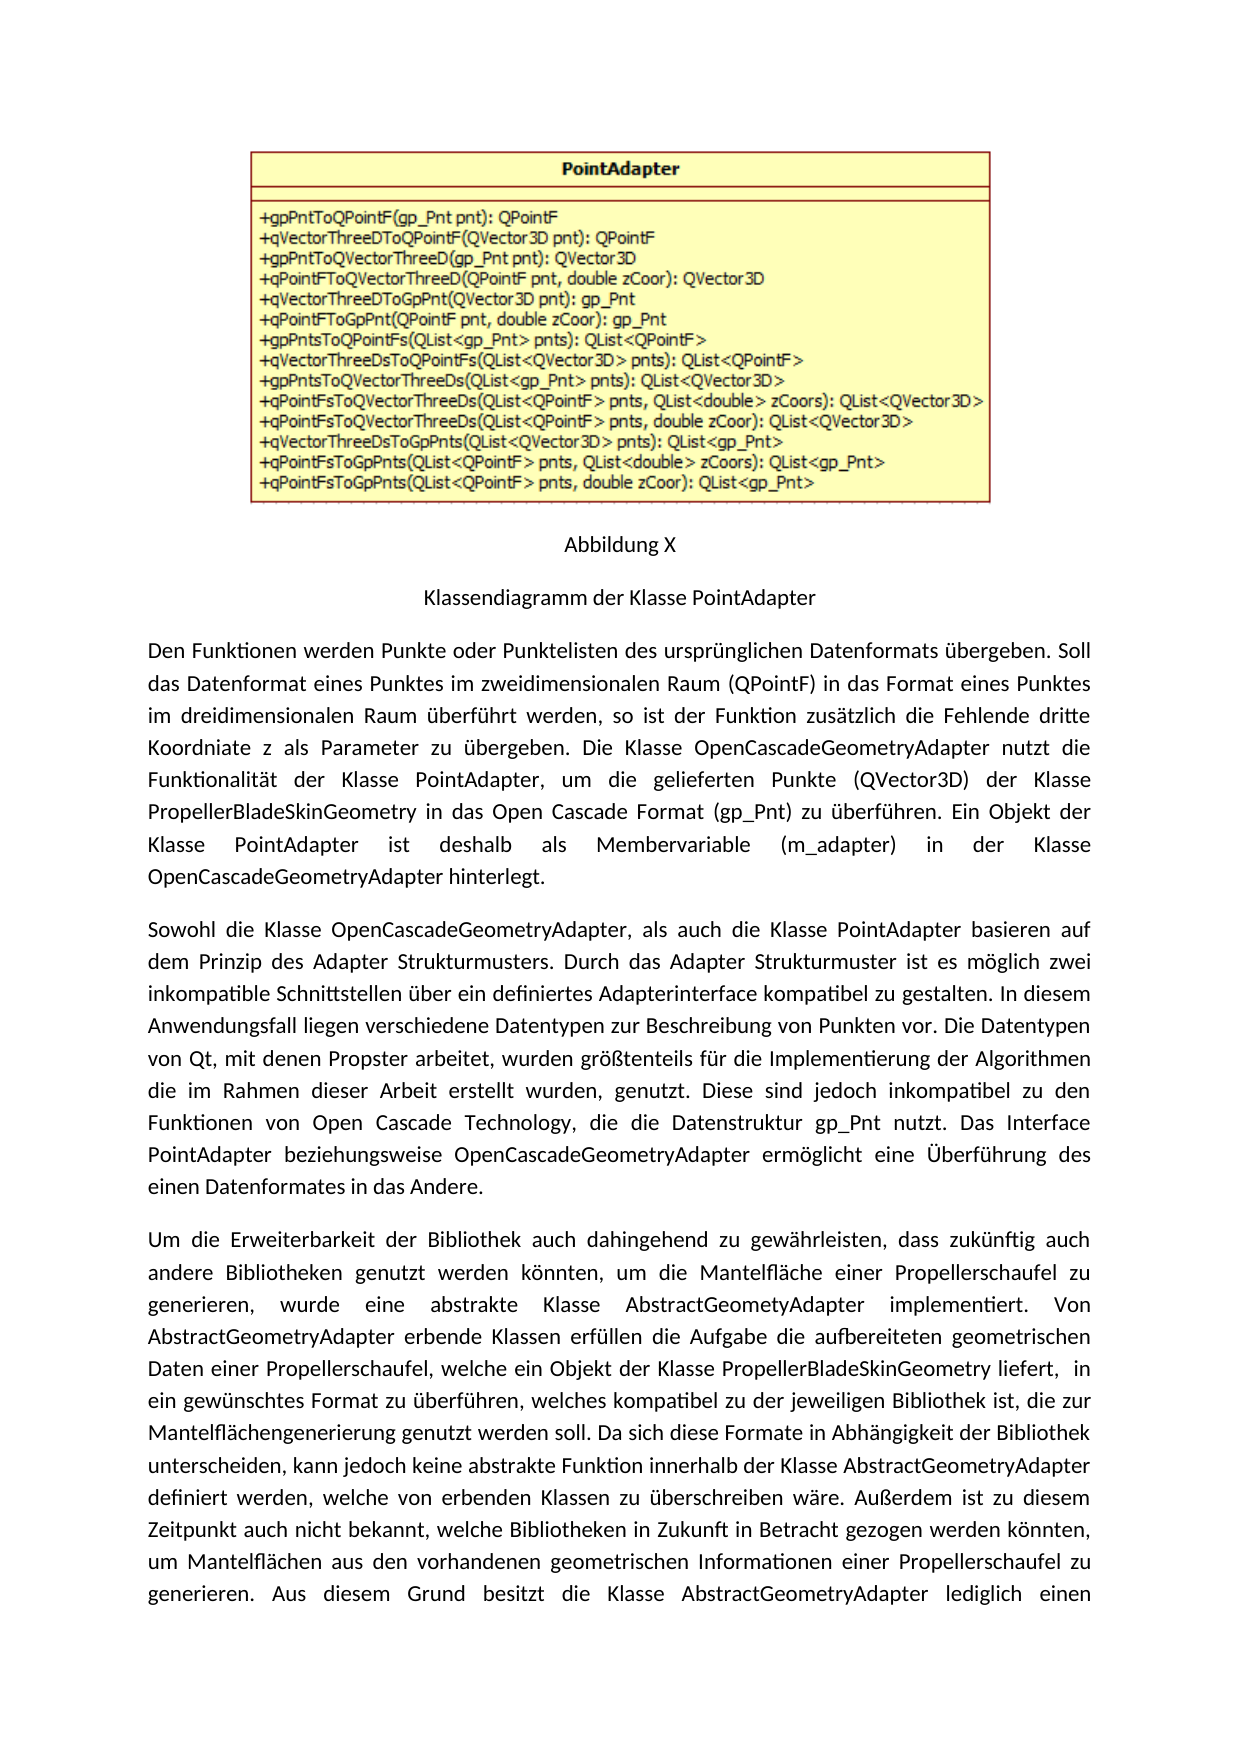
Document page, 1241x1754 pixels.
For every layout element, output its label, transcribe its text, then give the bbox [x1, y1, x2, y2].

text Den Funktionen werden Punkte oder Punktelisten des ursprünglichen Datenformats übergeben. Soll das Datenformat eines Punktes im zweidimensionalen Raum (QPointF) in das Format eines Punktes im dreidimensionalen Raum überführt werden, so ist der Funktion zusätzlich die Fehlende dritte Koordniate z als Parameter zu übergeben. Die Klasse OpenCascadeGeometryAdapter nutzt die Funktionalität der Klasse PointAdapter, um die gelieferten Punkte (QVector3D) der Klasse PropellerBladeSkinGeometry in das Open Cascade Format (gp_Pnt) zu überführen. Ein Objekt der Klasse PointAdapter ist deshalb als Membervariable (m_adapter) in der Klasse OpenCascadeGeometryAdapter hinterlegt. [148, 637, 1093, 890]
picture [246, 147, 994, 506]
text Klassendiagramm der Klasse PointAdapter [148, 583, 1093, 612]
text Sowohl die Klasse OpenCascadeGeometryAdapter, als auch die Klasse PointAdapter basieren auf dem Prinzip des Adapter Strukturmusters. Durch das Adapter Strukturmuster ist es möglich zwei inkompatible Schnittstellen über ein definiertes Adapterinterface kompatibel zu gestalten. In diesem Anwendungsfall liegen verschiedene Datentypen zur Beschreibung von Punkten vor. Die Datentypen von Qt, mit denen Propster arbeitet, wurden größtenteils für die Implementierung der Algorithmen die im Rahmen dieser Arbeit erstellt wurden, genutzt. Diese sind jedoch inkompatibel zu den Funktionen von Open Cascade Technology, die die Datenstruktur gp_Pnt nutzt. Das Interface PointAdapter beziehungsweise OpenCascadeGeometryAdapter ermöglicht eine Überführung des einen Datenformates in das Andere. [148, 915, 1093, 1200]
text Abbildung X [148, 531, 1093, 558]
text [148, 1225, 1093, 1607]
